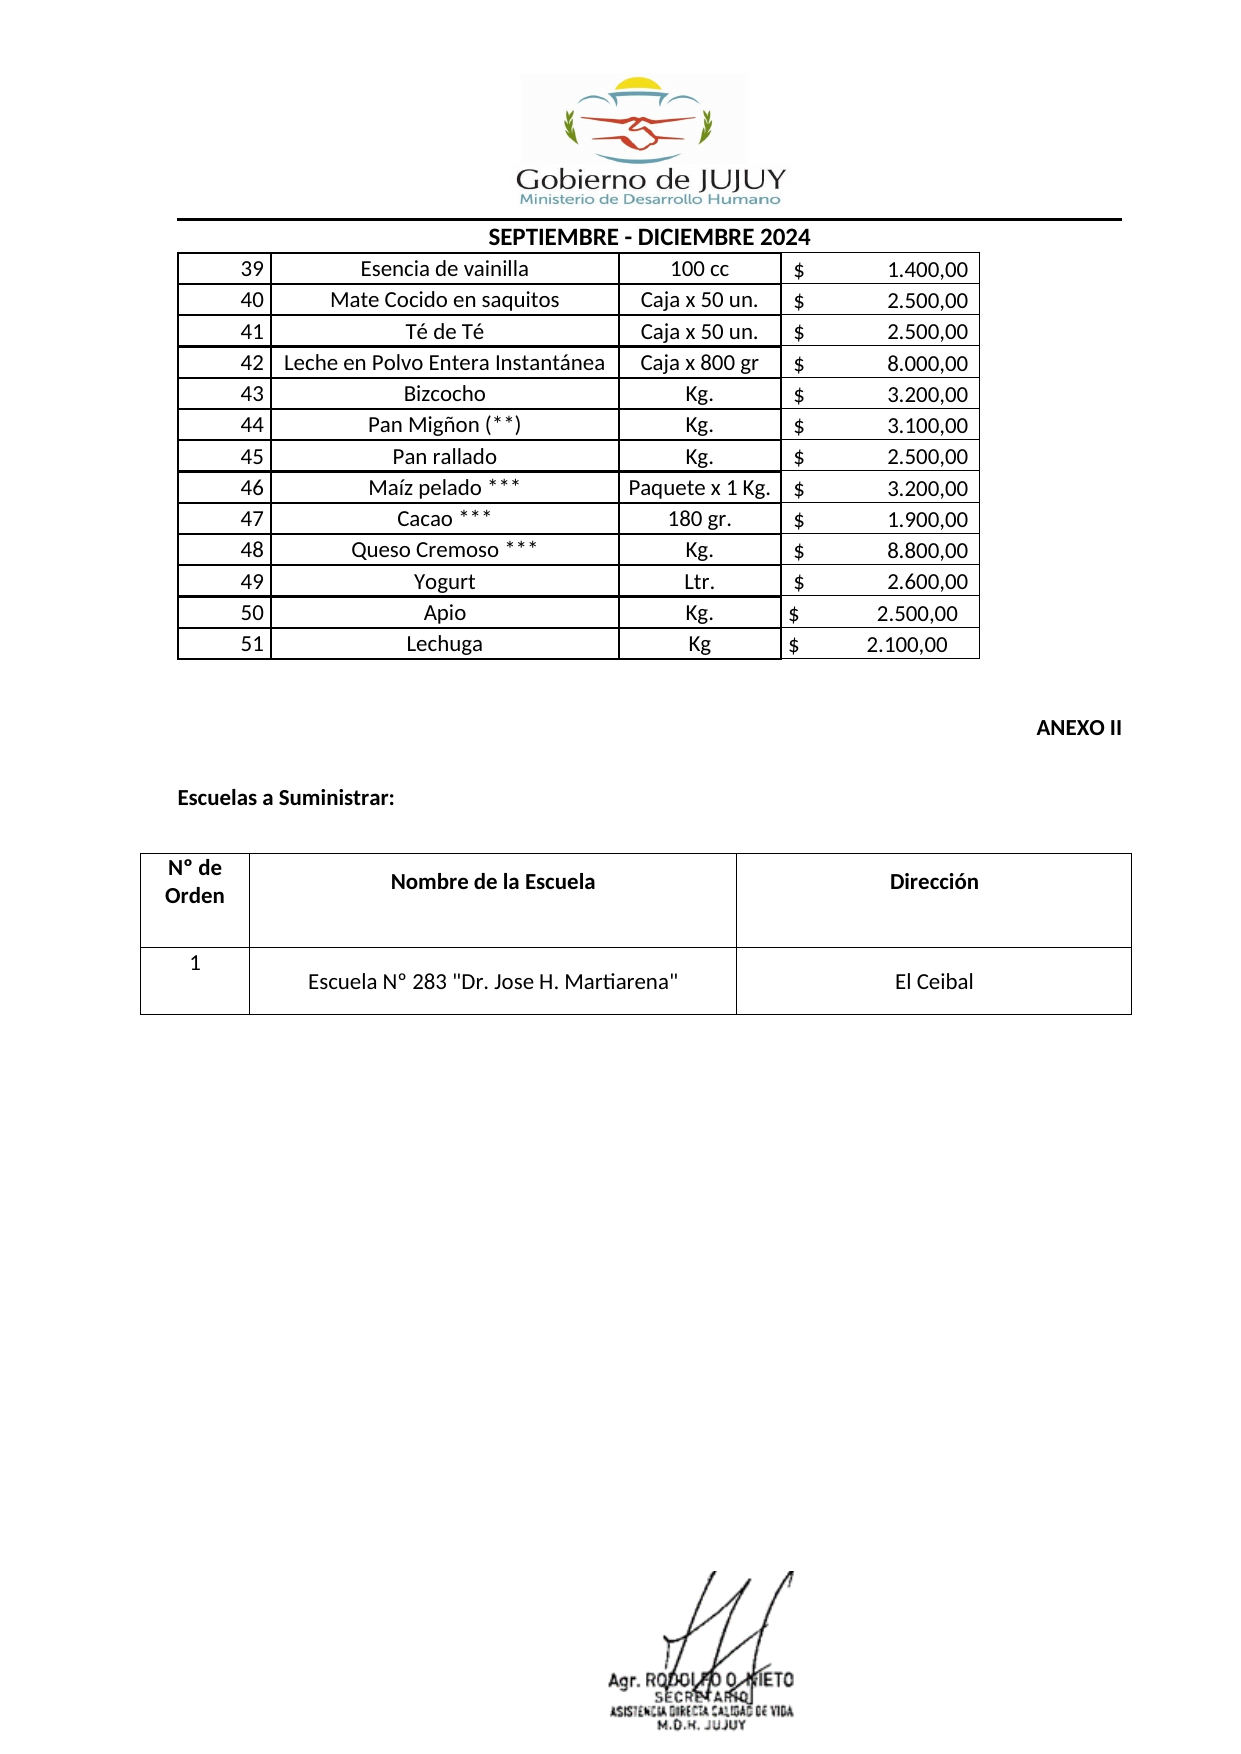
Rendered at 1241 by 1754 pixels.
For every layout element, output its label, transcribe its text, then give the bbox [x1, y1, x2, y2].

table_cell $ 8.000,00 [782, 346, 979, 377]
table_cell 44 [179, 410, 270, 439]
table_header Nombre de la Escuela [250, 854, 736, 947]
table_cell $ 2.500,00 [782, 440, 979, 470]
text ANEXO II [177, 713, 1122, 741]
table_cell $ 8.800,00 [782, 534, 979, 564]
table_cell Leche en Polvo Entera Instantánea [272, 348, 618, 377]
table_cell 51 [179, 629, 270, 658]
table_cell El Ceibal [737, 948, 1131, 1013]
table_cell Paquete x 1 Kg. [620, 473, 780, 502]
table_cell Esencia de vainilla [272, 254, 618, 283]
table_cell Escuela Nº 283 "Dr. Jose H. Martiarena" [250, 948, 736, 1013]
table_cell Yogurt [272, 566, 618, 595]
picture [587, 1571, 819, 1733]
table_cell 43 [179, 379, 270, 408]
table_cell Ltr. [620, 566, 780, 595]
table_cell Caja x 50 un. [620, 316, 780, 345]
table_cell 39 [179, 254, 270, 283]
table_cell Mate Cocido en saquitos [272, 285, 618, 314]
table_cell Kg. [620, 441, 780, 470]
table_cell Kg. [620, 379, 780, 408]
text Escuelas a Suministrar: [177, 783, 1122, 811]
table_cell 40 [179, 285, 270, 314]
table_cell Kg. [620, 598, 780, 627]
table_cell 45 [179, 441, 270, 470]
table_cell Té de Té [272, 316, 618, 345]
table_cell 48 [179, 535, 270, 564]
table_cell 47 [179, 504, 270, 533]
table_cell $ 2.500,00 [782, 315, 979, 345]
table_cell 50 [179, 598, 270, 627]
table_header Nº de Orden [141, 854, 249, 947]
picture [507, 73, 792, 216]
table_cell Bizcocho [272, 379, 618, 408]
table_cell 41 [179, 316, 270, 345]
table_cell 100 cc [620, 254, 780, 283]
table_cell $ 2.100,00 [782, 628, 979, 658]
table_cell Kg. [620, 535, 780, 564]
table_cell Kg [620, 629, 780, 658]
table_cell 1 [141, 948, 249, 1013]
table_cell Maíz pelado *** [272, 473, 618, 502]
table_cell 42 [179, 348, 270, 377]
table_cell Caja x 800 gr [620, 348, 780, 377]
table_cell Pan Migñon (**) [272, 410, 618, 439]
table_cell $ 2.600,00 [782, 565, 979, 595]
table_cell Lechuga [272, 629, 618, 658]
table_cell Pan rallado [272, 441, 618, 470]
table_cell Queso Cremoso *** [272, 535, 618, 564]
table_cell Kg. [620, 410, 780, 439]
table_cell Apio [272, 598, 618, 627]
table_cell 180 gr. [620, 504, 780, 533]
table_cell $ 1.400,00 [782, 253, 979, 283]
table_cell 46 [179, 473, 270, 502]
table_header Dirección [737, 854, 1131, 947]
table_cell Caja x 50 un. [620, 285, 780, 314]
table_cell Cacao *** [272, 504, 618, 533]
table_cell $ 3.200,00 [782, 378, 979, 408]
table_cell $ 2.500,00 [782, 284, 979, 314]
table_cell $ 3.200,00 [782, 471, 979, 502]
table_cell $ 3.100,00 [782, 409, 979, 439]
table_cell 49 [179, 566, 270, 595]
table_cell $ 1.900,00 [782, 503, 979, 533]
table_cell $ 2.500,00 [782, 596, 979, 627]
